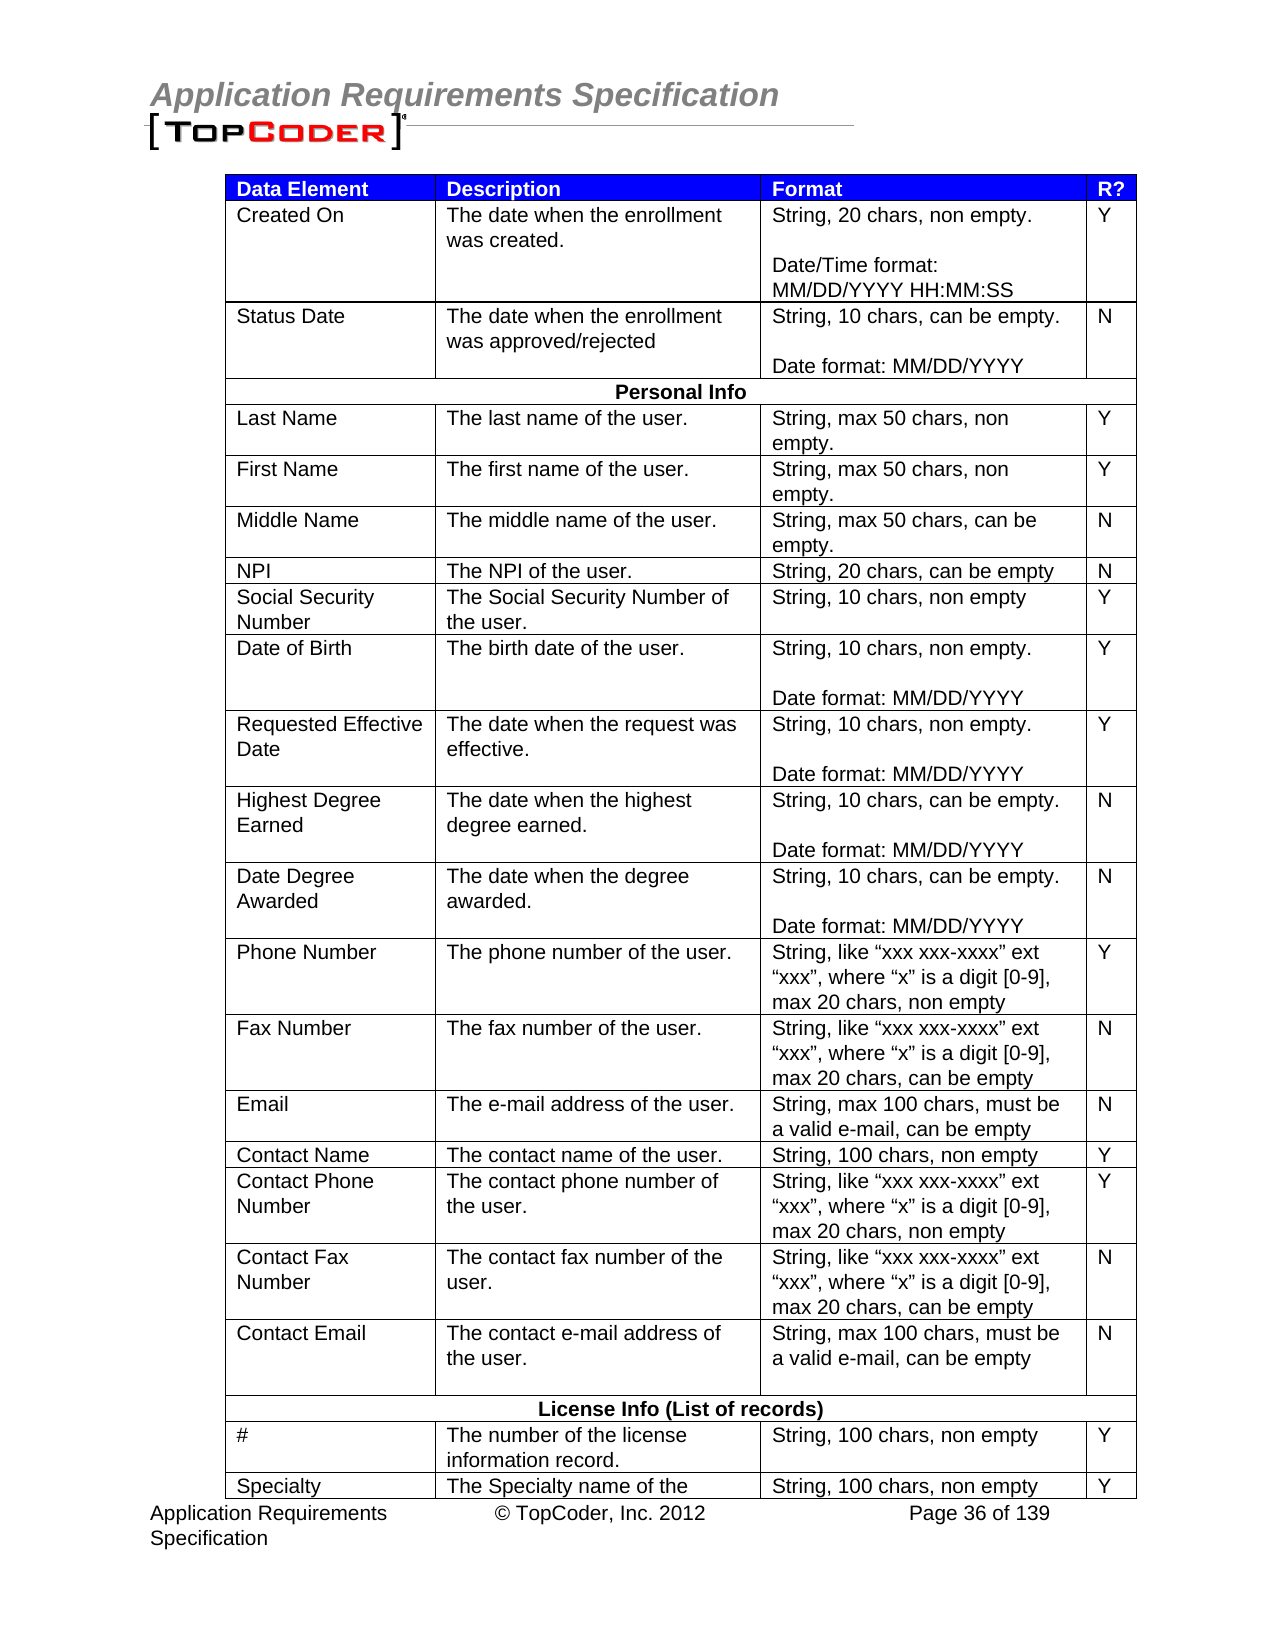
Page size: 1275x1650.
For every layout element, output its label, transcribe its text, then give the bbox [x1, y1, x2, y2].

table_cell Middle Name [226, 507, 435, 557]
table_cell N [1087, 558, 1136, 583]
table_cell N [1087, 787, 1136, 862]
table_cell String, 20 chars, can be empty [761, 558, 1086, 583]
table_cell Status Date [226, 303, 435, 377]
table_cell Highest Degree Earned [226, 787, 435, 862]
table_cell The last name of the user. [436, 405, 760, 454]
table_cell The first name of the user. [436, 456, 760, 506]
table_cell N [1087, 507, 1136, 557]
table_cell N [1087, 863, 1136, 938]
table_cell Y [1087, 584, 1136, 634]
table_cell Date of Birth [226, 635, 435, 710]
table_cell Y [1087, 1473, 1136, 1498]
table_cell Y [1087, 456, 1136, 506]
table_cell The contact e-mail address of the user. [436, 1320, 760, 1395]
table_header Data Element [226, 175, 435, 200]
table_cell String, max 50 chars, non empty. [761, 456, 1086, 506]
table_cell The NPI of the user. [436, 558, 760, 583]
table_cell String, 100 chars, non empty [761, 1422, 1086, 1472]
table_cell N [1087, 1320, 1136, 1395]
table_cell String, max 50 chars, non empty. [761, 405, 1086, 454]
table_cell Specialty [226, 1473, 435, 1498]
table_cell The contact fax number of the user. [436, 1244, 760, 1319]
table_cell Y [1087, 1422, 1136, 1472]
table_cell Last Name [226, 405, 435, 454]
table_cell The contact name of the user. [436, 1142, 760, 1167]
table_cell The contact phone number of the user. [436, 1168, 760, 1243]
table_cell String, like “xxx xxx-xxxx” ext “xxx”, where “x” is a digit [0-9], max 20 chars, can be empty [761, 1015, 1086, 1090]
table_cell Requested Effective Date [226, 711, 435, 786]
table_cell Y [1087, 1142, 1136, 1167]
table_cell String, like “xxx xxx-xxxx” ext “xxx”, where “x” is a digit [0-9], max 20 chars, non empty [761, 1168, 1086, 1243]
table_cell String, max 100 chars, must be a valid e-mail, can be empty [761, 1091, 1086, 1141]
table_cell Fax Number [226, 1015, 435, 1090]
table_cell NPI [226, 558, 435, 583]
table_cell N [1087, 1244, 1136, 1319]
table_cell Y [1087, 939, 1136, 1014]
table_cell The phone number of the user. [436, 939, 760, 1014]
table_cell String, max 100 chars, must be a valid e-mail, can be empty [761, 1320, 1086, 1395]
table_cell Social Security Number [226, 584, 435, 634]
table_header Description [436, 175, 760, 200]
table_cell String, 20 chars, non empty. Date/Time format: MM/DD/YYYY HH:MM:SS [761, 201, 1086, 301]
table_cell The fax number of the user. [436, 1015, 760, 1090]
table_cell Y [1087, 635, 1136, 710]
table_cell String, 100 chars, non empty [761, 1473, 1086, 1498]
table_cell String, 100 chars, non empty [761, 1142, 1086, 1167]
table_cell Date Degree Awarded [226, 863, 435, 938]
table_cell The date when the degree awarded. [436, 863, 760, 938]
table_cell The e-mail address of the user. [436, 1091, 760, 1141]
table_cell Y [1087, 405, 1136, 454]
table_cell The date when the enrollment was created. [436, 201, 760, 301]
table_cell String, 10 chars, can be empty. Date format: MM/DD/YYYY [761, 303, 1086, 377]
table_cell Contact Name [226, 1142, 435, 1167]
table_cell The date when the request was effective. [436, 711, 760, 786]
table_cell First Name [226, 456, 435, 506]
table_header R? [1087, 175, 1136, 200]
table_cell Personal Info [226, 379, 1136, 403]
table_cell String, 10 chars, non empty. Date format: MM/DD/YYYY [761, 711, 1086, 786]
table_cell String, 10 chars, non empty [761, 584, 1086, 634]
table_header Format [761, 175, 1086, 200]
table_cell N [1087, 1015, 1136, 1090]
table_cell The date when the enrollment was approved/rejected [436, 303, 760, 377]
table_cell The birth date of the user. [436, 635, 760, 710]
table_cell String, like “xxx xxx-xxxx” ext “xxx”, where “x” is a digit [0-9], max 20 chars, non empty [761, 939, 1086, 1014]
table_cell The Social Security Number of the user. [436, 584, 760, 634]
table_cell Contact Email [226, 1320, 435, 1395]
table_cell License Info (List of records) [226, 1396, 1136, 1421]
table_cell String, 10 chars, can be empty. Date format: MM/DD/YYYY [761, 787, 1086, 862]
table_cell # [226, 1422, 435, 1472]
table_cell Y [1087, 1168, 1136, 1243]
table_cell String, 10 chars, non empty. Date format: MM/DD/YYYY [761, 635, 1086, 710]
table_cell N [1087, 1091, 1136, 1141]
table_cell N [1087, 303, 1136, 377]
table_cell The date when the highest degree earned. [436, 787, 760, 862]
table_cell Contact Fax Number [226, 1244, 435, 1319]
table_cell Contact Phone Number [226, 1168, 435, 1243]
table_cell Phone Number [226, 939, 435, 1014]
picture [150, 113, 407, 150]
table_cell The number of the license information record. [436, 1422, 760, 1472]
table_cell String, 10 chars, can be empty. Date format: MM/DD/YYYY [761, 863, 1086, 938]
table_cell Email [226, 1091, 435, 1141]
table_cell The Specialty name of the license information record. [436, 1473, 760, 1498]
table_cell Y [1087, 201, 1136, 301]
table_cell String, like “xxx xxx-xxxx” ext “xxx”, where “x” is a digit [0-9], max 20 chars, can be empty [761, 1244, 1086, 1319]
table_cell String, max 50 chars, can be empty. [761, 507, 1086, 557]
table_cell The middle name of the user. [436, 507, 760, 557]
table_cell Created On [226, 201, 435, 301]
table_cell Y [1087, 711, 1136, 786]
